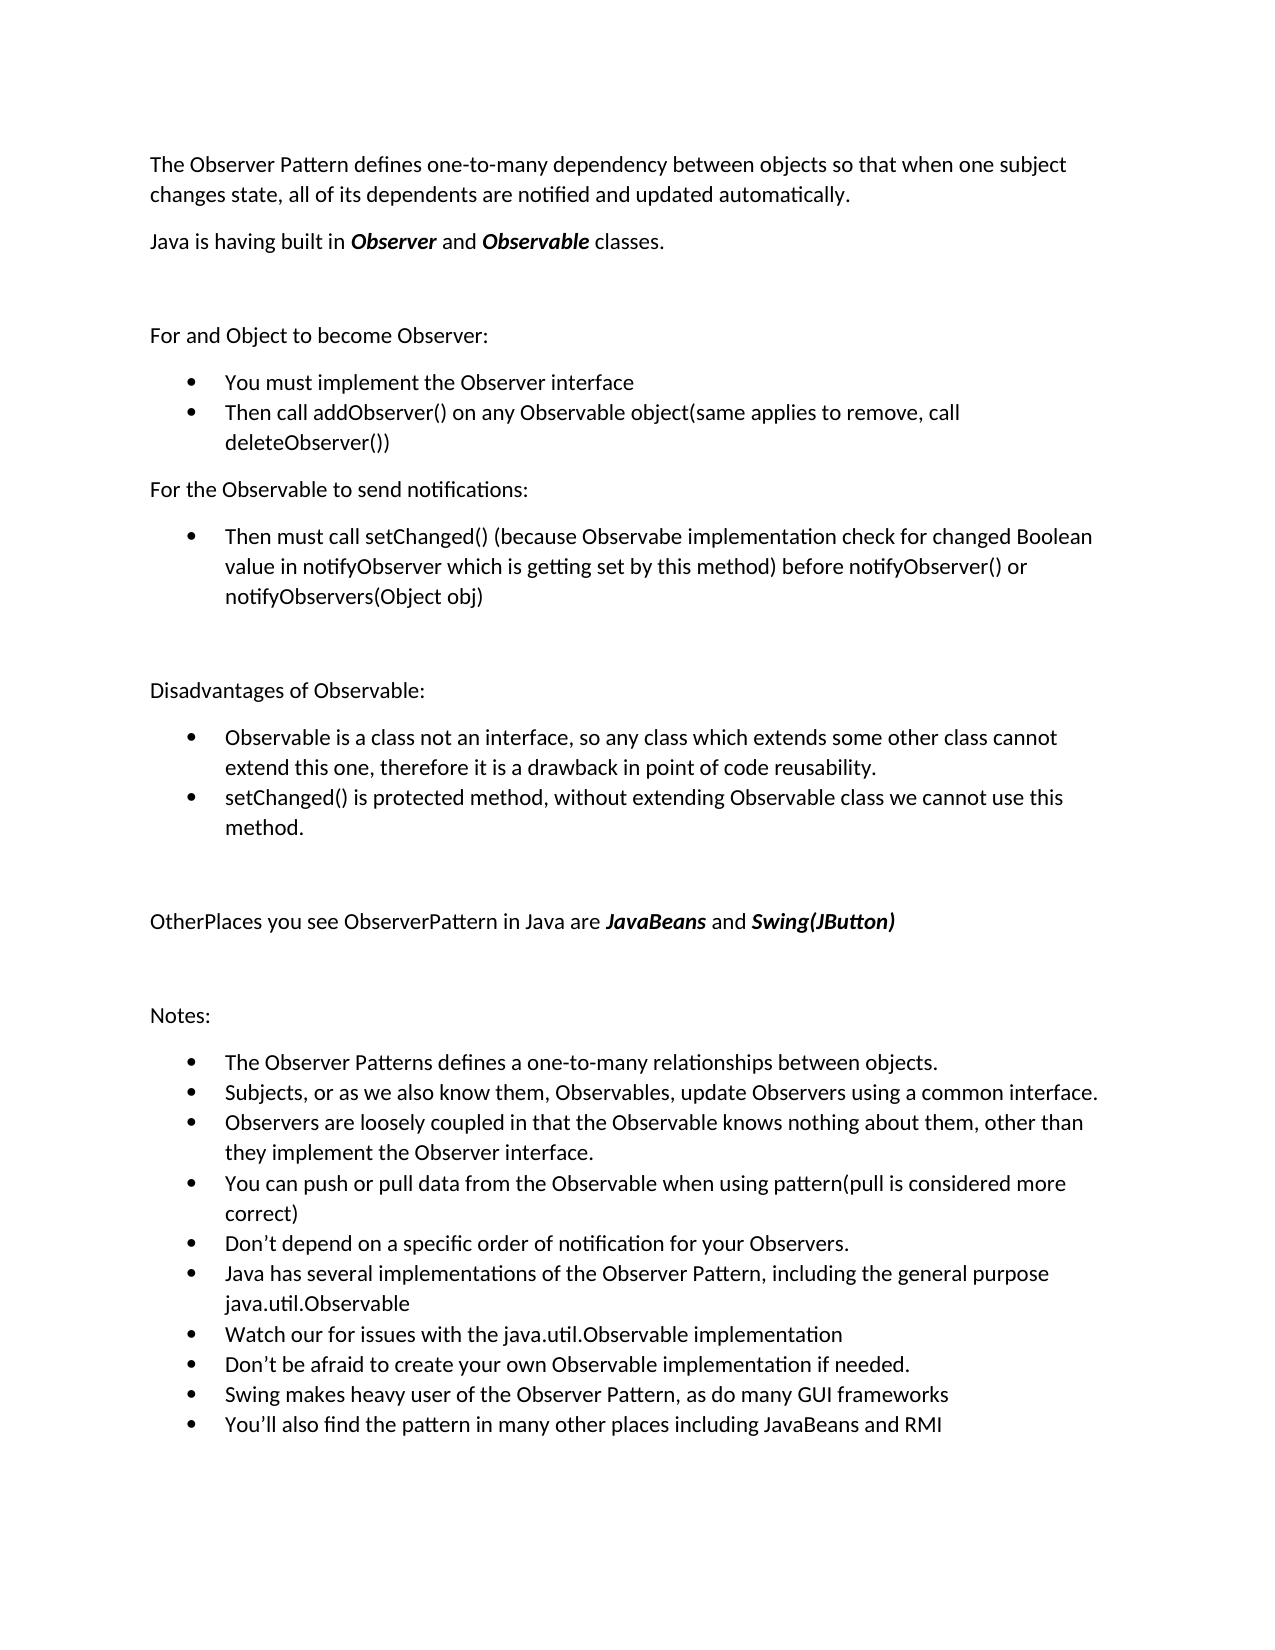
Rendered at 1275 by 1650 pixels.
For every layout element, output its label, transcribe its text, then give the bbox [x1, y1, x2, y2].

text Disadvantages of Observable: [150, 676, 1125, 704]
text Notes: [150, 1001, 1125, 1029]
text Java is having built in Observer and Observable classes. [150, 227, 1125, 255]
list Swing makes heavy user of the Observer Pattern, as do many GUI frameworks [187, 1380, 1125, 1408]
text OtherPlaces you see ObserverPattern in Java are JavaBeans and Swing(JButton) [150, 907, 1125, 935]
list Watch our for issues with the java.util.Observable implementation [187, 1320, 1125, 1348]
list Observable is a class not an interface, so any class which extends some other class cannot extend this one, therefore it is a drawback in point of code reusability. [187, 723, 1125, 781]
list Then must call setChanged() (because Observabe implementation check for changed Boolean value in notifyObserver which is getting set by this method) before notifyObserver() or notifyObservers(Object obj) [187, 522, 1125, 610]
text The Observer Pattern defines one-to-many dependency between objects so that when one subject changes state, all of its dependents are notified and updated automatically. [150, 150, 1125, 208]
list setChanged() is protected method, without extending Observable class we cannot use this method. [187, 783, 1125, 842]
list Java has several implementations of the Observer Pattern, including the general purpose java.util.Observable [187, 1259, 1125, 1318]
list Subjects, or as we also know them, Observables, update Observers using a common interface. [187, 1078, 1125, 1106]
list The Observer Patterns defines a one-to-many relationships between objects. [187, 1048, 1125, 1076]
list Then call addObserver() on any Observable object(same applies to remove, call deleteObserver()) [187, 398, 1125, 456]
list Don’t be afraid to create your own Observable implementation if needed. [187, 1350, 1125, 1378]
text For and Object to become Observer: [150, 321, 1125, 349]
text For the Observable to send notifications: [150, 475, 1125, 503]
list You can push or pull data from the Observable when using pattern(pull is considered more correct) [187, 1169, 1125, 1227]
list You’ll also find the pattern in many other places including JavaBeans and RMI [187, 1410, 1125, 1438]
list Don’t depend on a specific order of notification for your Observers. [187, 1229, 1125, 1257]
list Observers are loosely coupled in that the Observable knows nothing about them, other than they implement the Observer interface. [187, 1108, 1125, 1167]
list You must implement the Observer interface [187, 368, 1125, 396]
